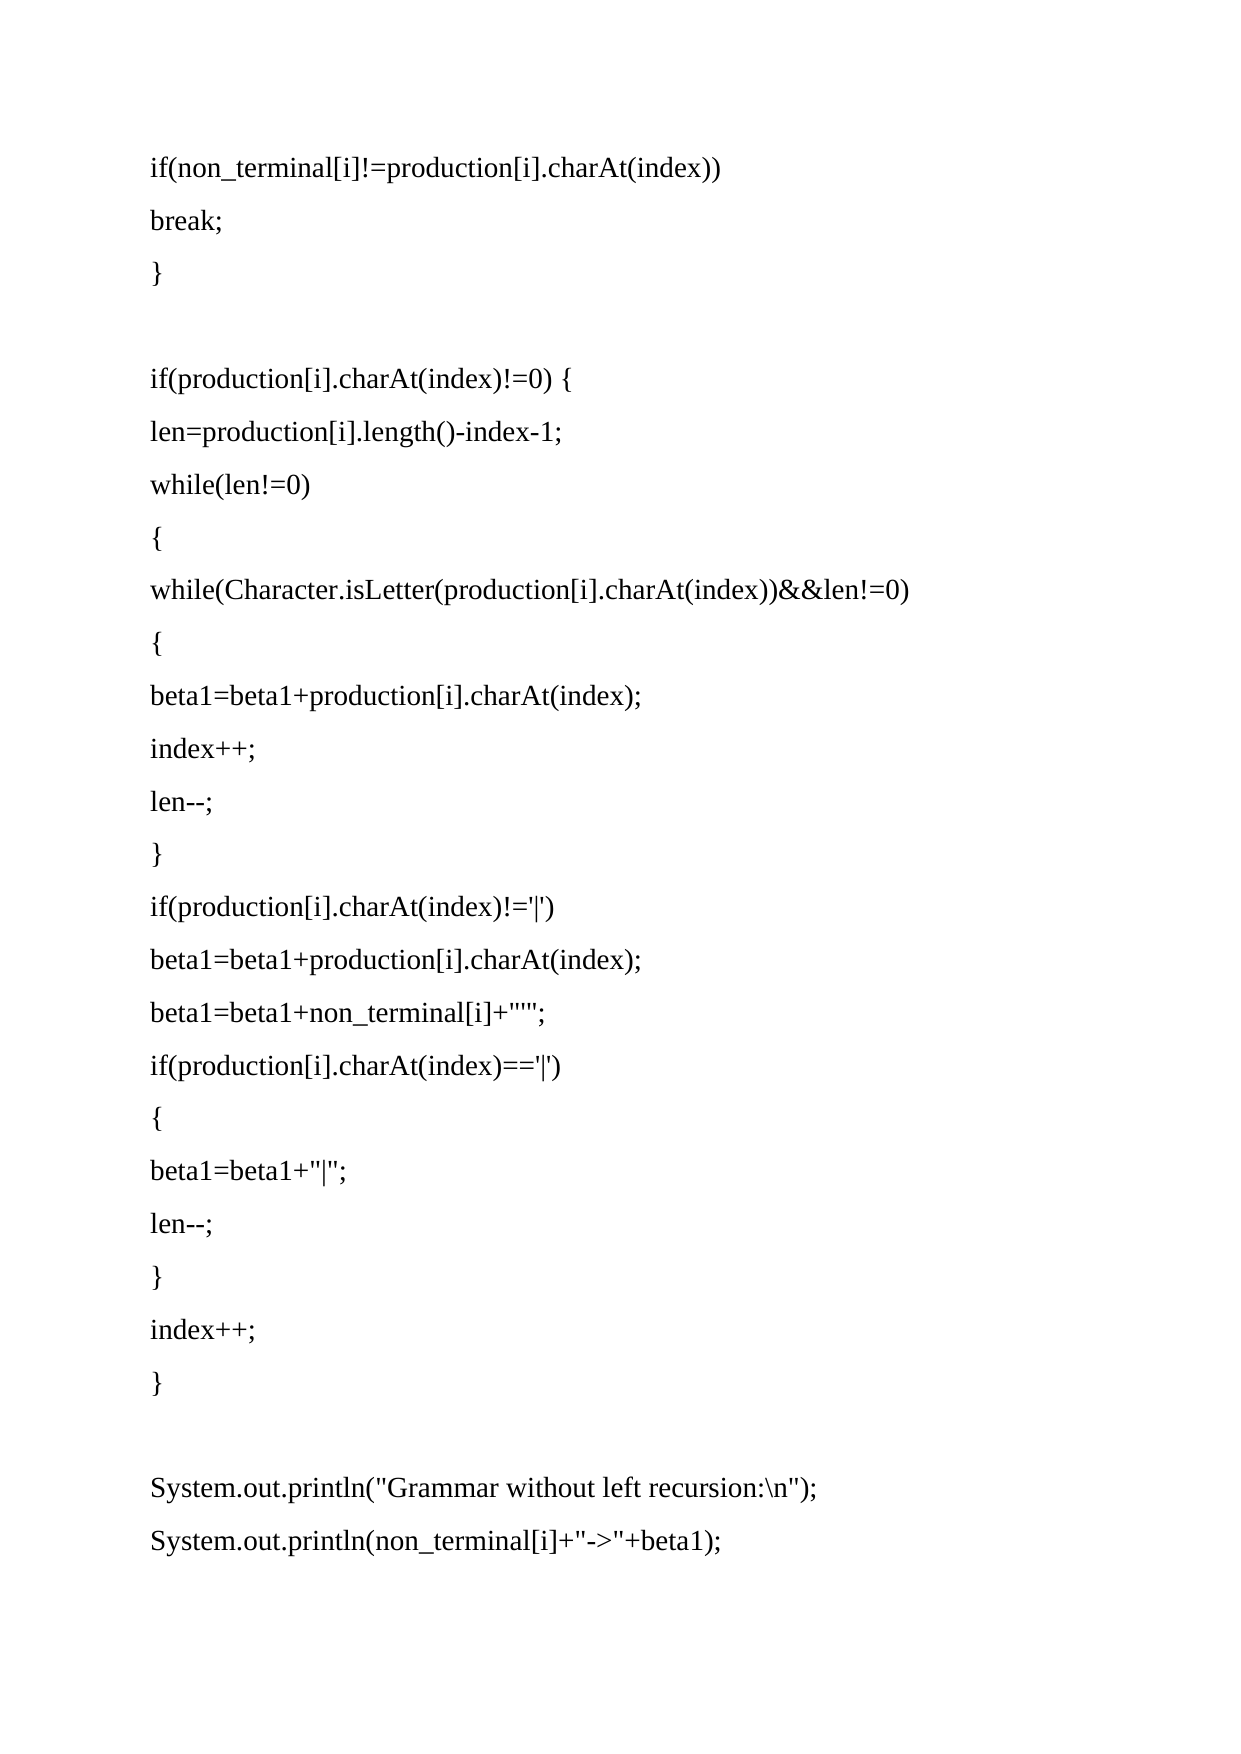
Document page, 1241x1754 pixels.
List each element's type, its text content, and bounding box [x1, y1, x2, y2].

text len=production[i].length()-index-1; [150, 414, 1090, 448]
text break; [150, 203, 1090, 236]
text } [150, 256, 1090, 289]
text beta1=beta1+"|"; [150, 1153, 1090, 1187]
text System.out.println(non_terminal[i]+"->"+beta1); [150, 1523, 1090, 1557]
text { [150, 520, 1090, 553]
text if(non_terminal[i]!=production[i].charAt(index)) [150, 150, 1090, 183]
text beta1=beta1+production[i].charAt(index); [150, 942, 1090, 976]
text System.out.println("Grammar without left recursion:\n"); [150, 1470, 1090, 1504]
text if(production[i].charAt(index)!='|') [150, 889, 1090, 923]
text index++; [150, 731, 1090, 764]
text } [150, 1259, 1090, 1293]
text } [150, 837, 1090, 870]
text len--; [150, 1206, 1090, 1240]
text while(Character.isLetter(production[i].charAt(index))&&len!=0) [150, 572, 1090, 606]
text beta1=beta1+non_terminal[i]+"'"; [150, 995, 1090, 1028]
text len--; [150, 784, 1090, 817]
text if(production[i].charAt(index)!=0) { [150, 361, 1090, 395]
text { [150, 625, 1090, 659]
text } [150, 1365, 1090, 1398]
text { [150, 1101, 1090, 1134]
text index++; [150, 1312, 1090, 1345]
text if(production[i].charAt(index)=='|') [150, 1048, 1090, 1081]
text while(len!=0) [150, 467, 1090, 500]
text beta1=beta1+production[i].charAt(index); [150, 678, 1090, 712]
